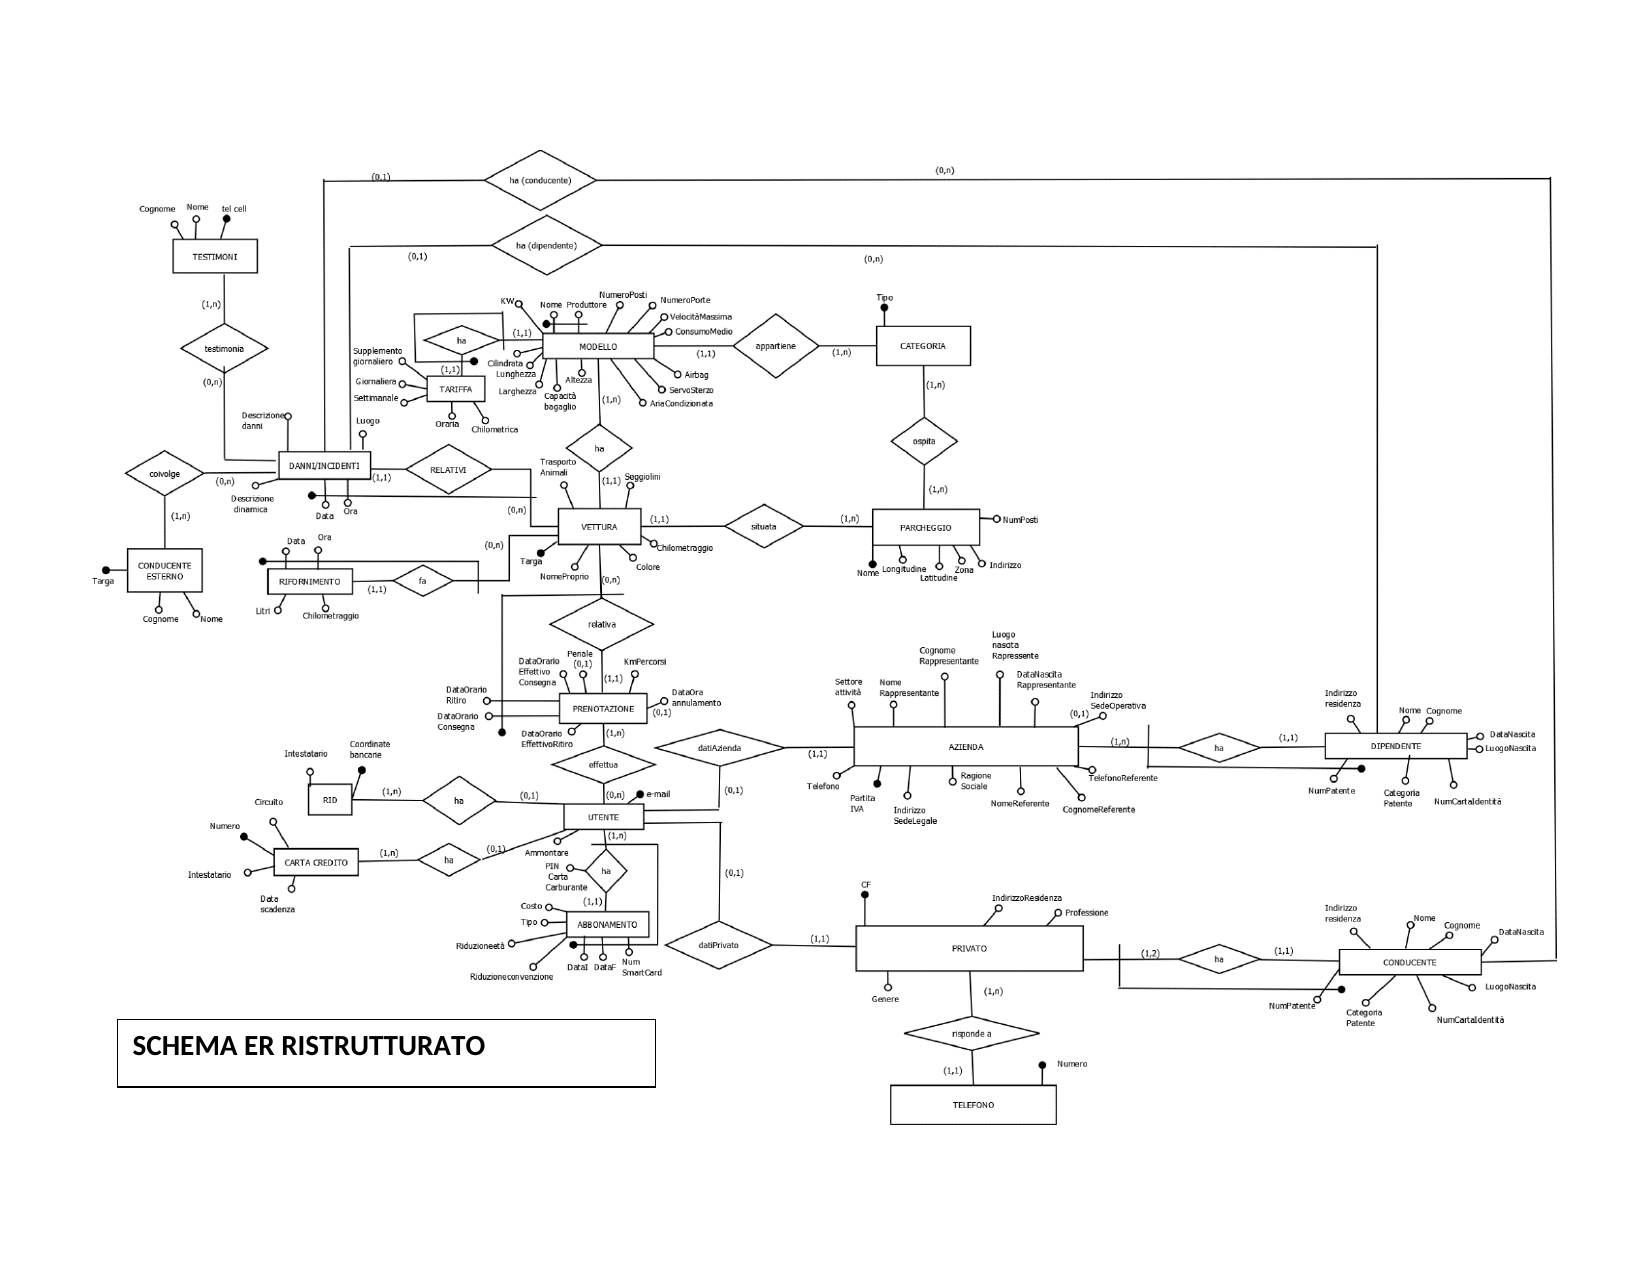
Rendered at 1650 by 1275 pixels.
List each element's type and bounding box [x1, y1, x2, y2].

picture [92, 150, 1558, 1125]
